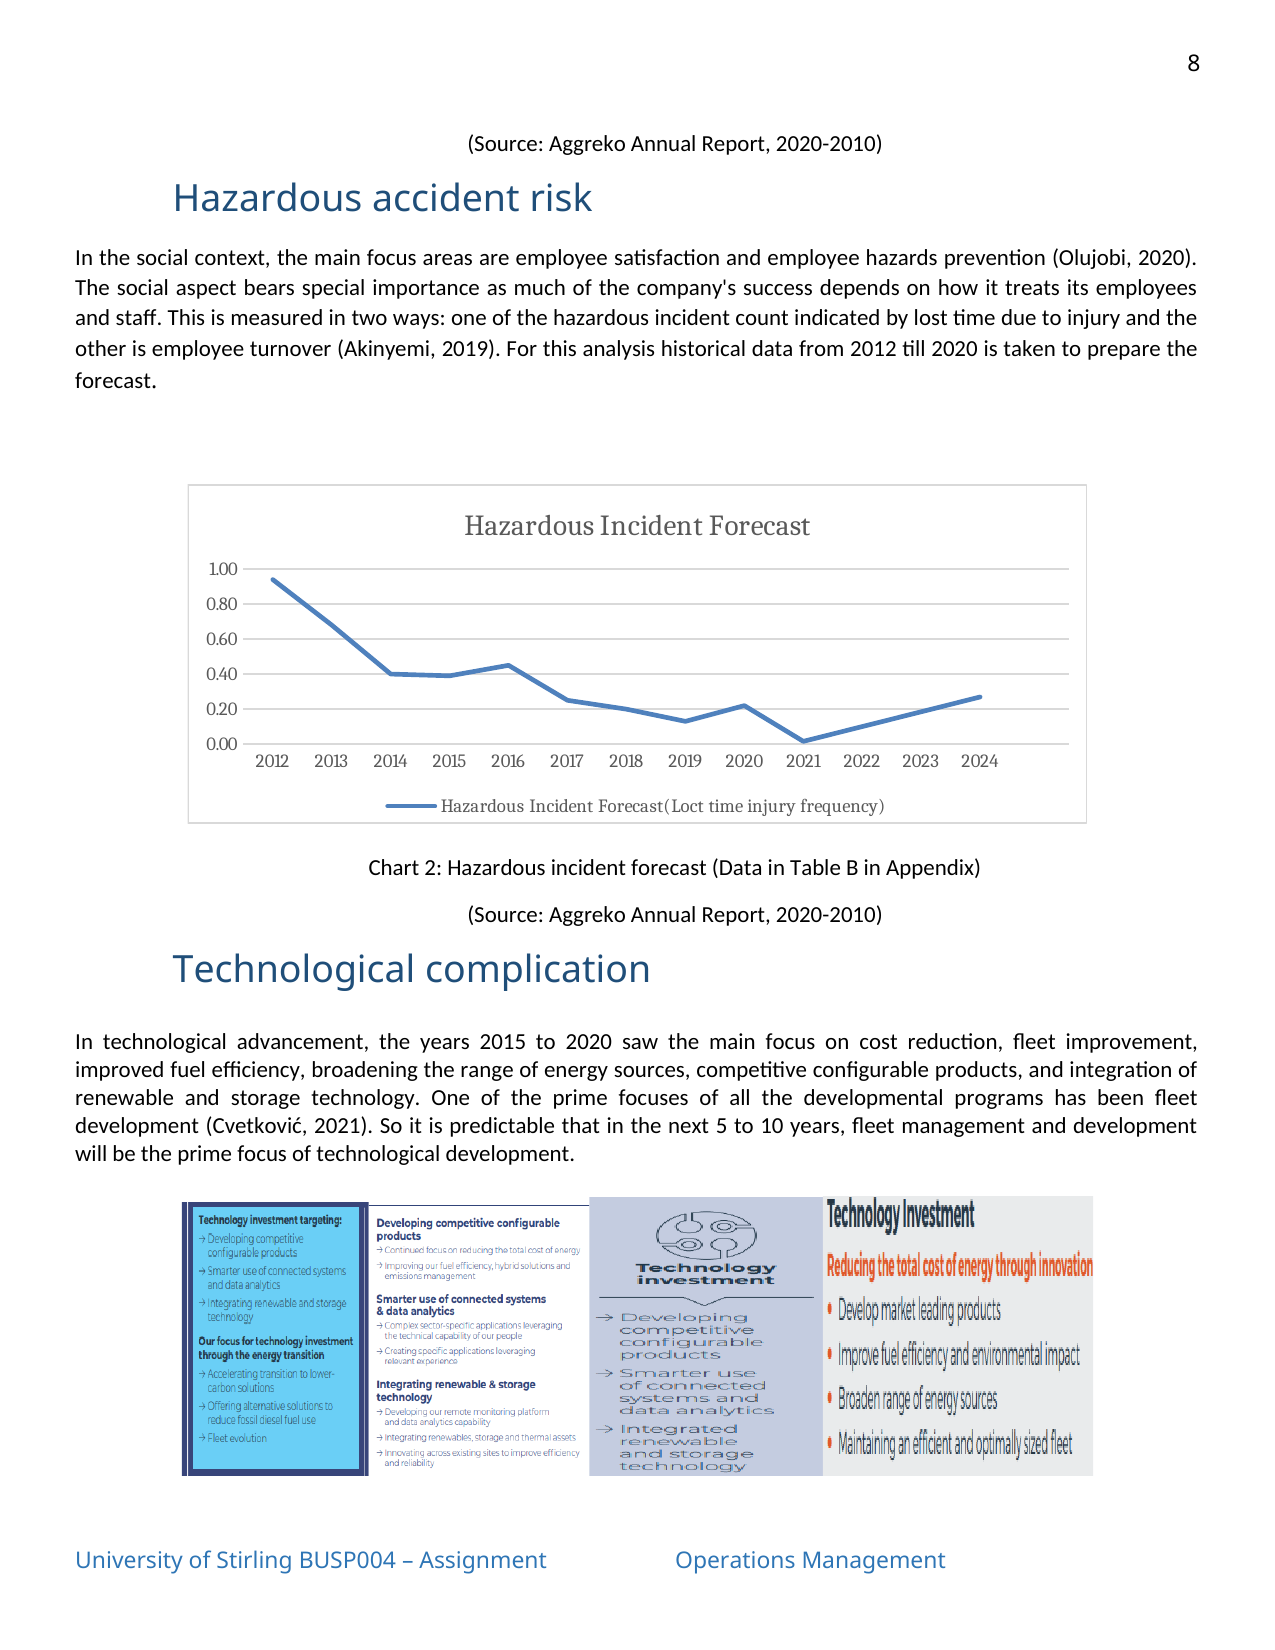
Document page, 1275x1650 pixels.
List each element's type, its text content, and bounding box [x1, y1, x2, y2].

text (Source: Aggreko Annual Report, 2020-2010) [150, 129, 1200, 157]
subtitle Technological complication [172, 943, 1200, 994]
text In technological advancement, the years 2015 to 2020 saw the main focus on cost reduction, fleet improvement, improved fuel efficiency, broadening the range of energy sources, competitive configurable products, and integration of renewable and storage technology. One of the prime focuses of all the developmental programs has been fleet development (Cvetković, 2021). So it is predictable that in the next 5 to 10 years, fleet management and development will be the prime focus of technological development. [75, 1027, 1200, 1167]
text Chart 2: Hazardous incident forecast (Data in Table B in Appendix) [150, 853, 1200, 881]
text (Source: Aggreko Annual Report, 2020-2010) [150, 900, 1200, 928]
text In the social context, the main focus areas are employee satisfaction and employee hazards prevention (Olujobi, 2020). The social aspect bears special importance as much of the company's success depends on how it treats its employees and staff. This is measured in two ways: one of the hazardous incident count indicated by lost time due to injury and the other is employee turnover (Akinyemi, 2019). For this analysis historical data from 2012 till 2020 is taken to prepare the forecast. [75, 243, 1200, 396]
picture [181, 1196, 1094, 1476]
subtitle Hazardous accident risk [172, 171, 1200, 222]
